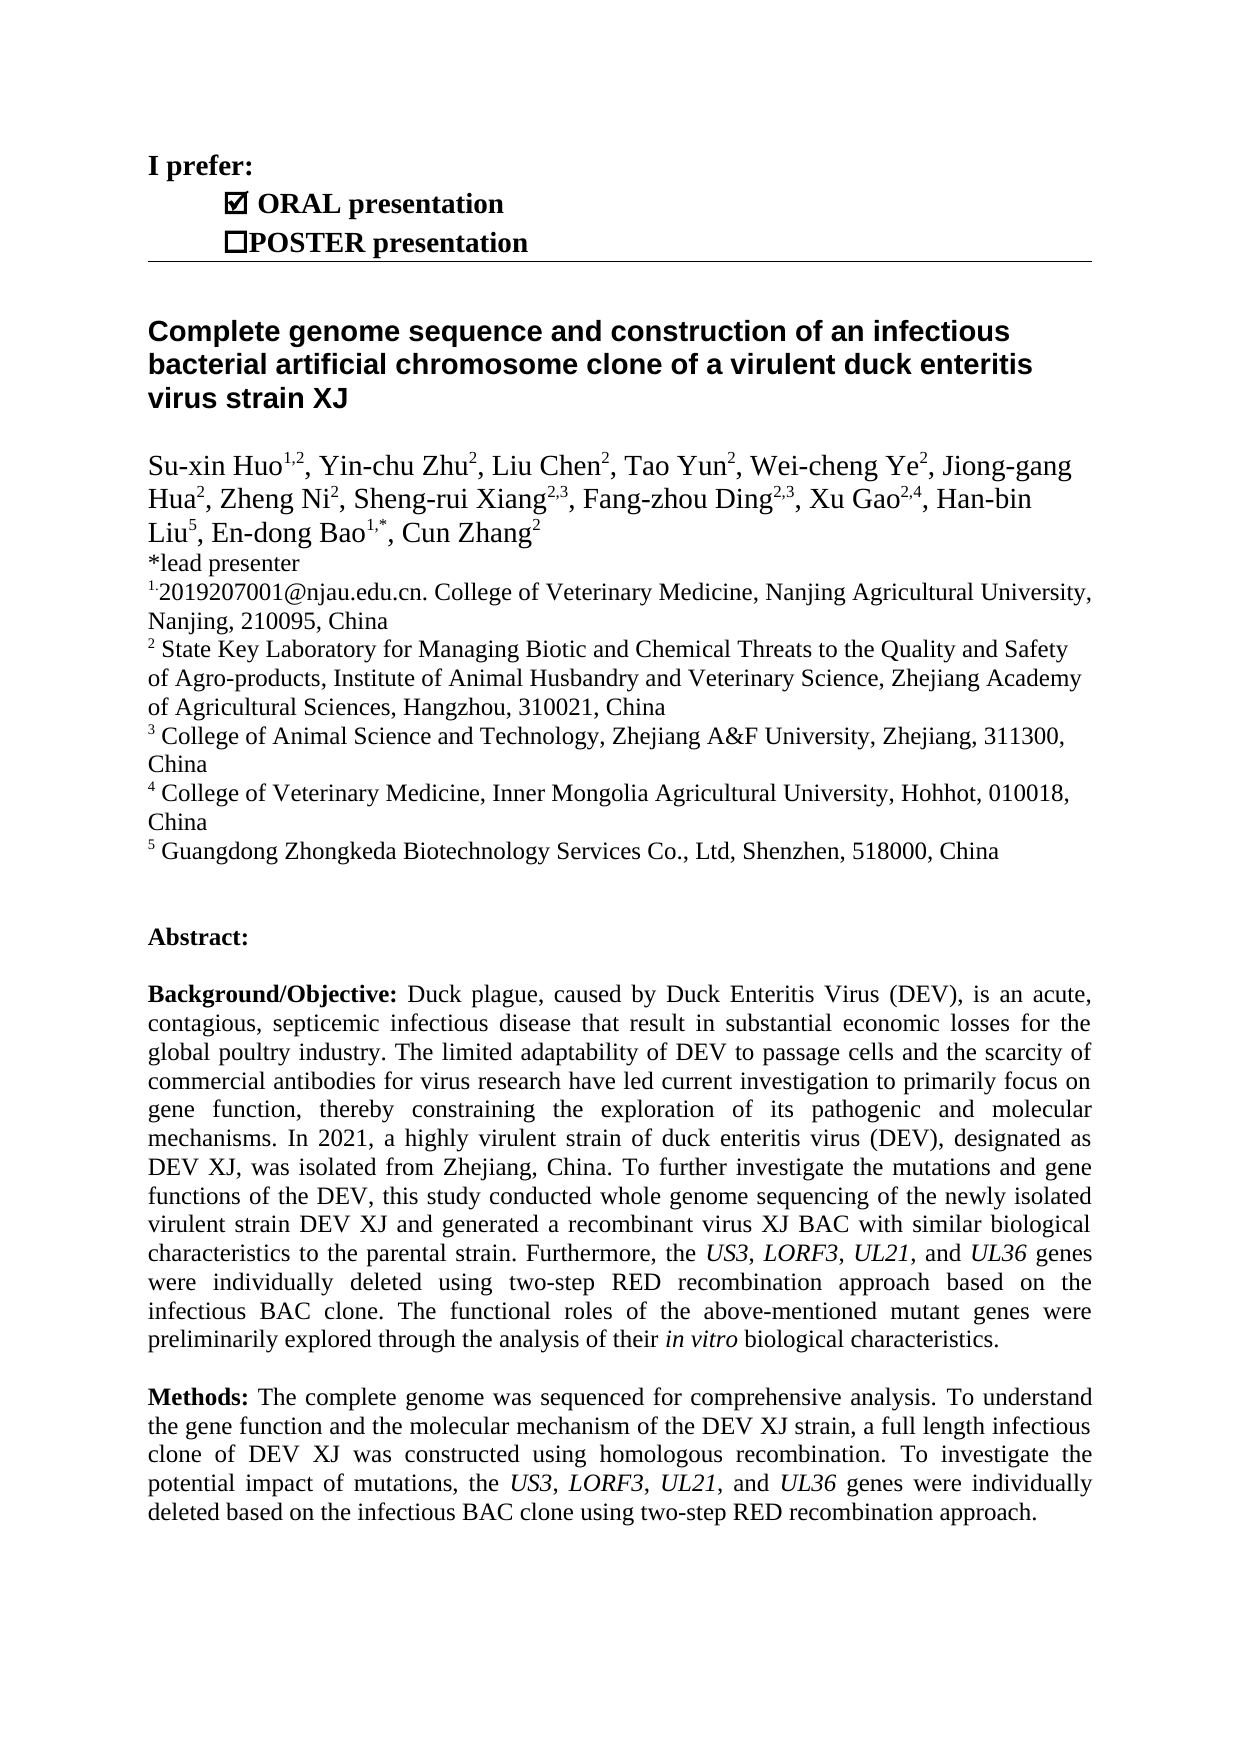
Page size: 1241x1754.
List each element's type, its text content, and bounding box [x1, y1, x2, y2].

text Methods: The complete genome was sequenced for comprehensive analysis. To understand the gene function and the molecular mechanism of the DEV XJ strain, a full length infectious clone of DEV XJ was constructed using homologous recombination. To investigate the potential impact of mutations, the US3, LORF3, UL21, and UL36 genes were individually deleted based on the infectious BAC clone using two-step RED recombination approach. [148, 1382, 1092, 1526]
title ORAL presentation [148, 186, 1092, 220]
text 4 College of Veterinary Medicine, Inner Mongolia Agricultural University, Hohhot, 010018, China [148, 778, 1092, 836]
text 3 College of Animal Science and Technology, Zhejiang A&F University, Zhejiang, 311300, China [148, 721, 1092, 778]
text 2 State Key Laboratory for Managing Biotic and Chemical Threats to the Quality and Safety of Agro-products, Institute of Animal Husbandry and Veterinary Science, Zhejiang Academy of Agricultural Sciences, Hangzhou, 310021, China [148, 634, 1092, 721]
text Complete genome sequence and construction of an infectious bacterial artificial chromosome clone of a virulent duck enteritis virus strain XJ [148, 313, 1092, 414]
text Abstract: [148, 922, 1092, 951]
text *lead presenter [148, 548, 1092, 577]
text 1.2019207001@njau.edu.cn. College of Veterinary Medicine, Nanjing Agricultural University, Nanjing, 210095, China [148, 577, 1092, 634]
text 5 Guangdong Zhongkeda Biotechnology Services Co., Ltd, Shenzhen, 518000, China [148, 836, 1092, 864]
text Su-xin Huo1,2, Yin-chu Zhu2, Liu Chen2, Tao Yun2, Wei-cheng Ye2, Jiong-gang Hua2, Zheng Ni2, Sheng-rui Xiang2,3, Fang-zhou Ding2,3, Xu Gao2,4, Han-bin Liu5, En-dong Bao1,*, Cun Zhang2 [148, 448, 1092, 548]
text Background/Objective: Duck plague, caused by Duck Enteritis Virus (DEV), is an acute, contagious, septicemic infectious disease that result in substantial economic losses for the global poultry industry. The limited adaptability of DEV to passage cells and the scarcity of commercial antibodies for virus research have led current investigation to primarily focus on gene function, thereby constraining the exploration of its pathogenic and molecular mechanisms. In 2021, a highly virulent strain of duck enteritis virus (DEV), designated as DEV XJ, was isolated from Zhejiang, China. To further investigate the mutations and gene functions of the DEV, this study conducted whole genome sequencing of the newly isolated virulent strain DEV XJ and generated a recombinant virus XJ BAC with similar biological characteristics to the parental strain. Furthermore, the US3, LORF3, UL21, and UL36 genes were individually deleted using two-step RED recombination approach based on the infectious BAC clone. The functional roles of the above-mentioned mutant genes were preliminarily explored through the analysis of their in vitro biological characteristics. [148, 979, 1092, 1353]
title I prefer: [148, 148, 1092, 181]
title POSTER presentation [148, 225, 1092, 261]
